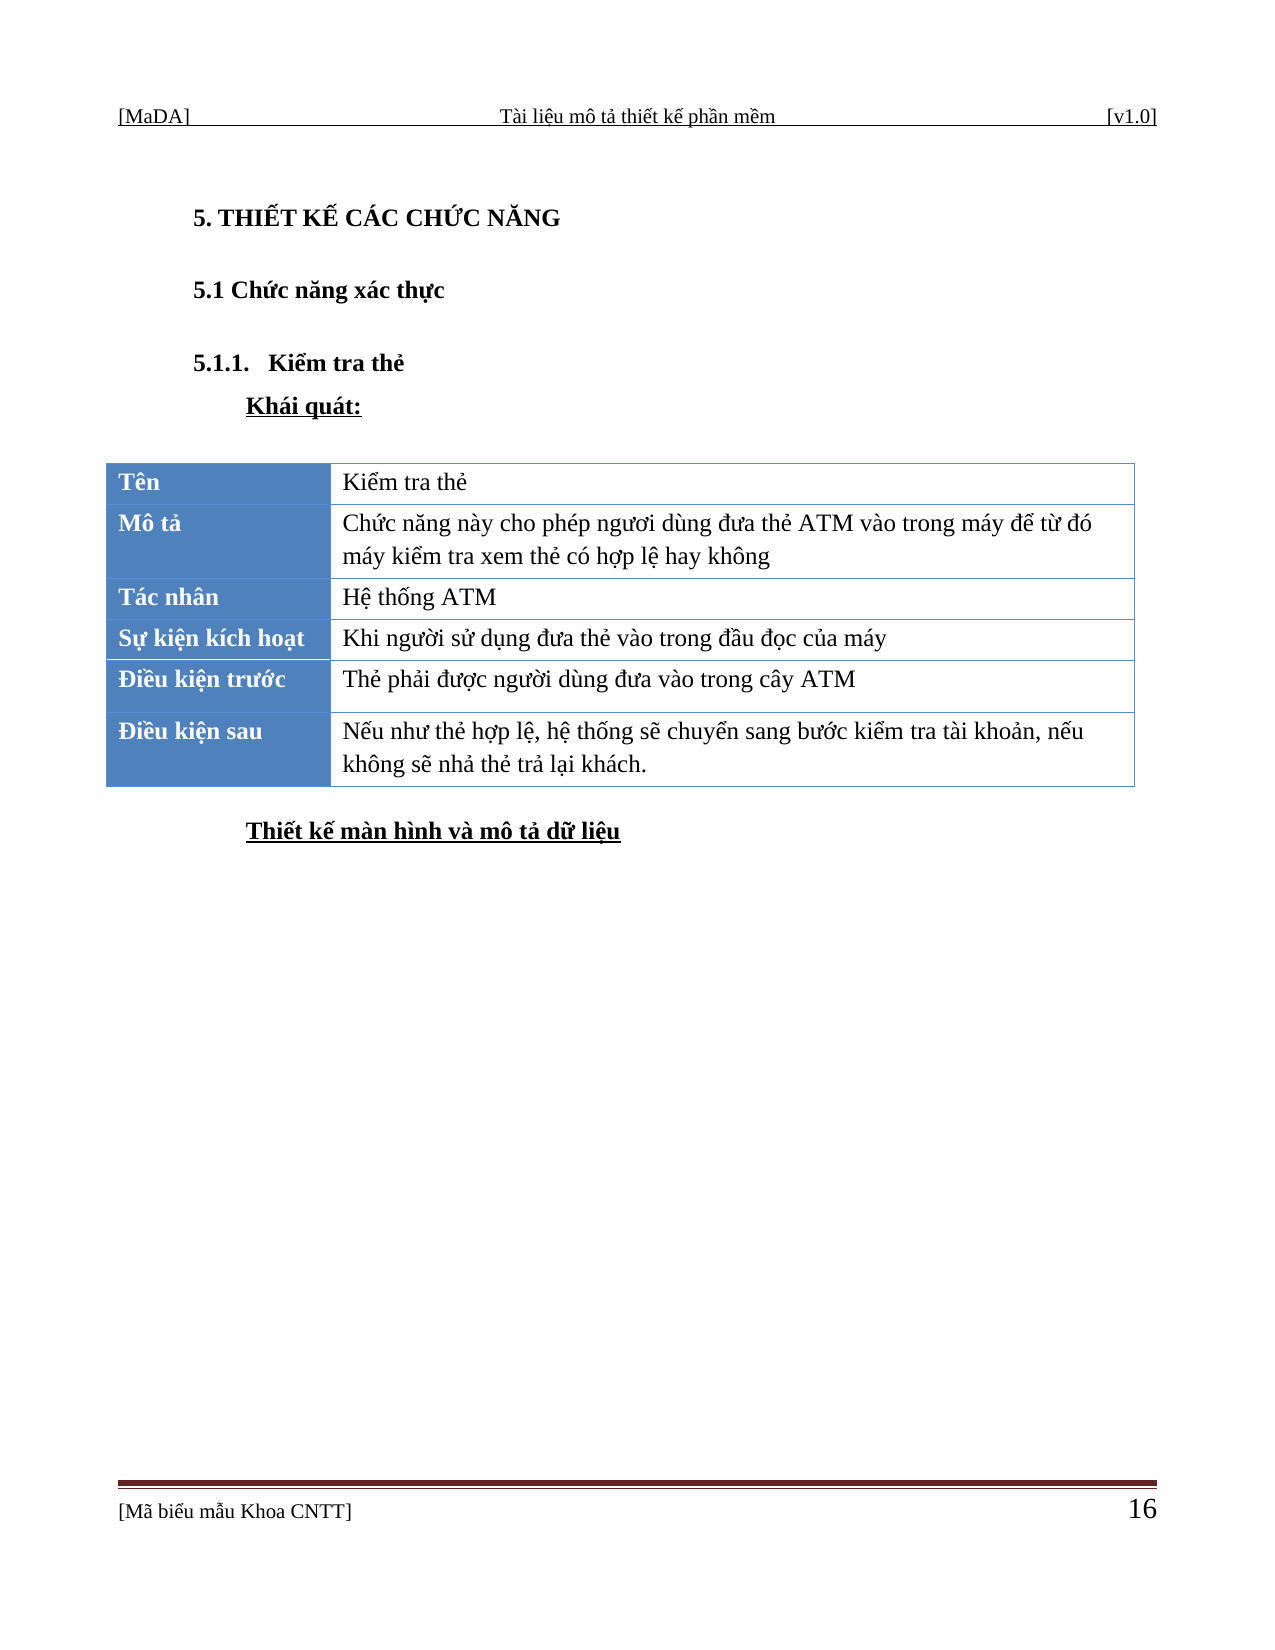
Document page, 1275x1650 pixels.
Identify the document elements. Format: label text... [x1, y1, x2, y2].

table_cell Khi người sử dụng đưa thẻ vào trong đầu đọc của máy [331, 620, 1134, 659]
subtitle 5. THIẾT KẾ CÁC CHỨC NĂNG [118, 203, 1157, 232]
list Khái quát: [246, 391, 1157, 420]
table_cell Điều kiện sau [107, 713, 330, 786]
subtitle 5.1 Chức năng xác thực [118, 276, 1157, 304]
list Kiểm tra thẻ [193, 348, 1157, 377]
table_cell Nếu như thẻ hợp lệ, hệ thống sẽ chuyển sang bước kiểm tra tài khoản, nếu không sẽ nhả thẻ trả lại khách. [331, 713, 1134, 786]
table_header Tên [107, 464, 330, 504]
table_cell Sự kiện kích hoạt [107, 620, 330, 659]
table_cell Thẻ phải được người dùng đưa vào trong cây ATM [331, 661, 1134, 712]
table_header Kiểm tra thẻ [331, 464, 1134, 504]
table_cell Mô tả [107, 505, 330, 578]
table_cell Tác nhân [107, 579, 330, 619]
list Thiết kế màn hình và mô tả dữ liệu [246, 816, 1157, 845]
table_cell Chức năng này cho phép ngươi dùng đưa thẻ ATM vào trong máy để từ đó máy kiểm tra xem thẻ có hợp lệ hay không [331, 505, 1134, 578]
table_cell Hệ thống ATM [331, 579, 1134, 619]
table_cell Điều kiện trước [107, 661, 330, 712]
